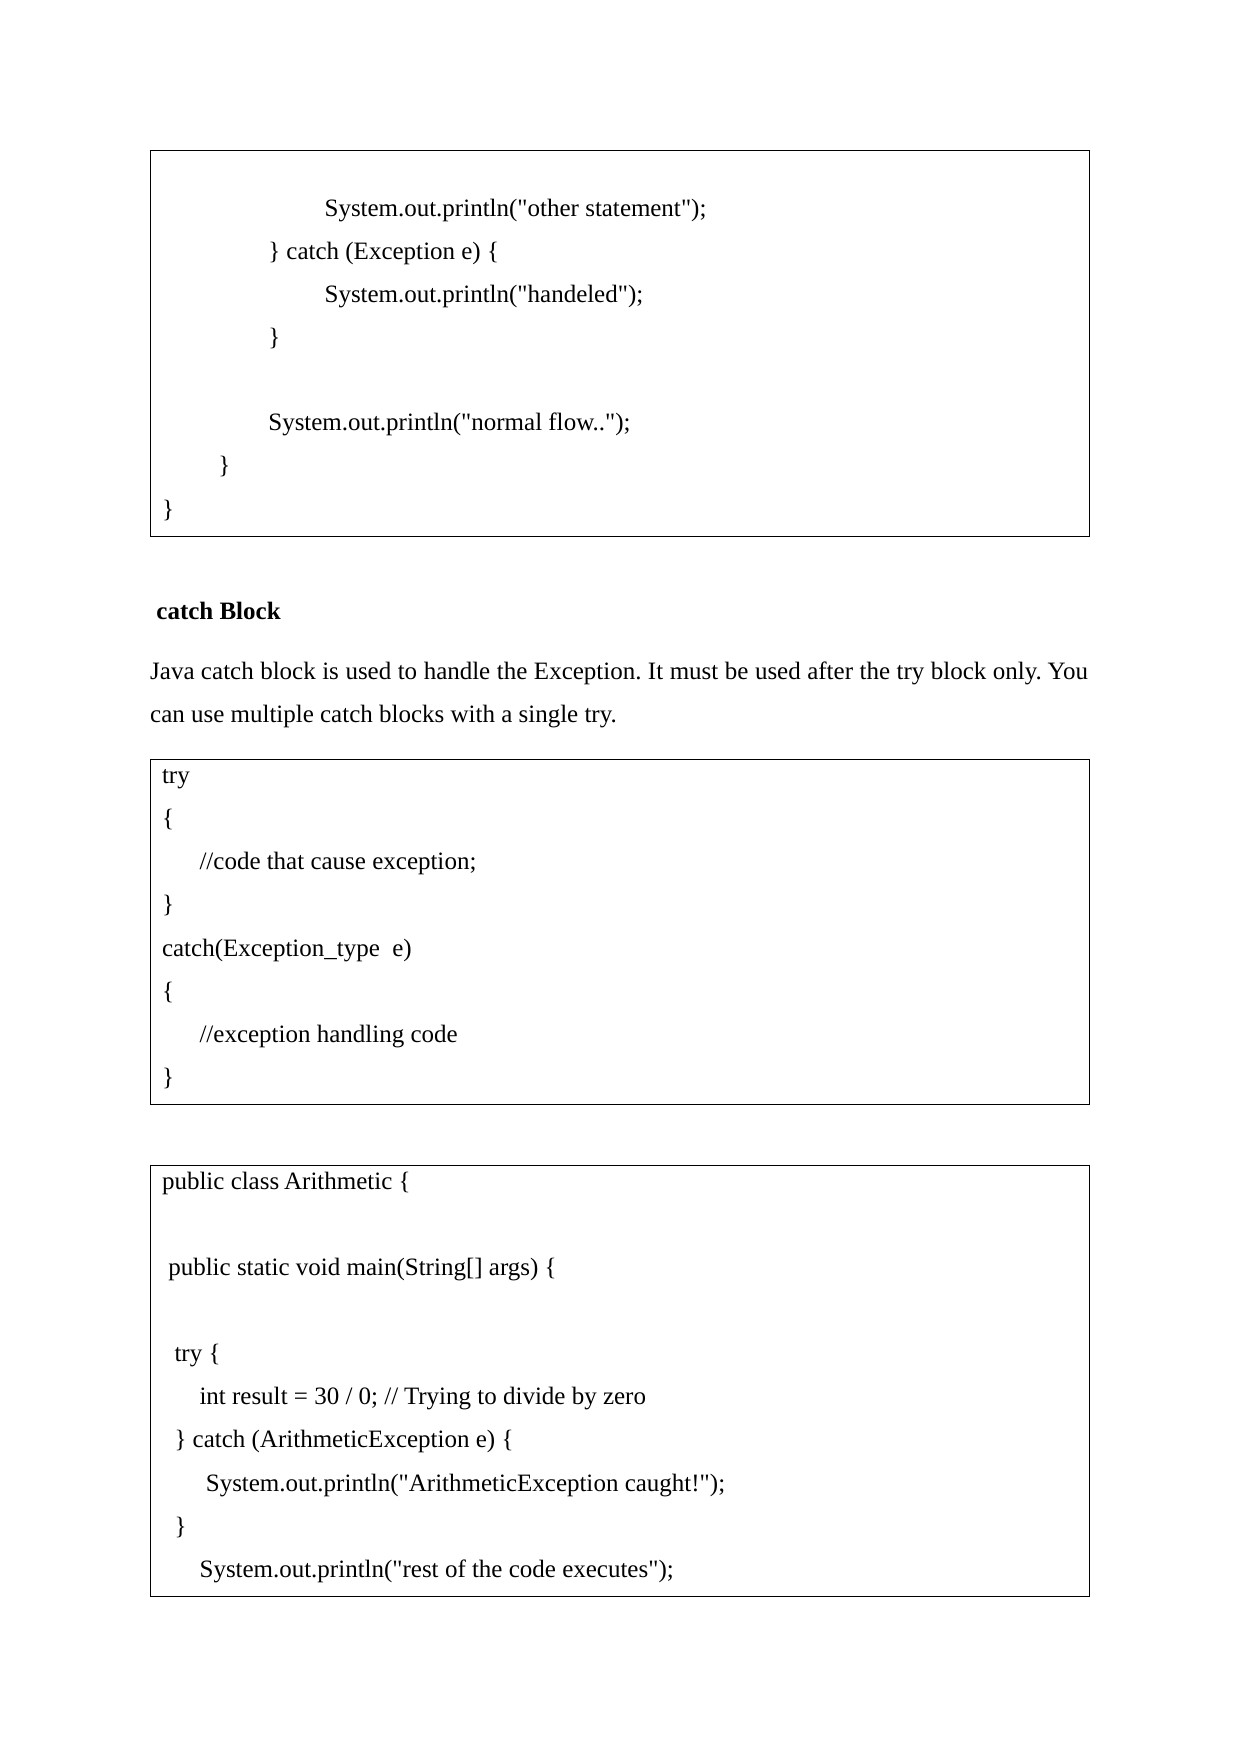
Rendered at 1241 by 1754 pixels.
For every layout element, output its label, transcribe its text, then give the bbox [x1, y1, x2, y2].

text Java catch block is used to handle the Exception. It must be used after the try block only. You can use multiple catch blocks with a single try. [150, 656, 1090, 728]
text catch Block [150, 596, 1090, 625]
table_header try { //code that cause exception; } catch(Exception_type e) { //exception handling code } [151, 760, 1089, 1104]
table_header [151, 151, 1089, 536]
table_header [151, 1166, 1089, 1596]
